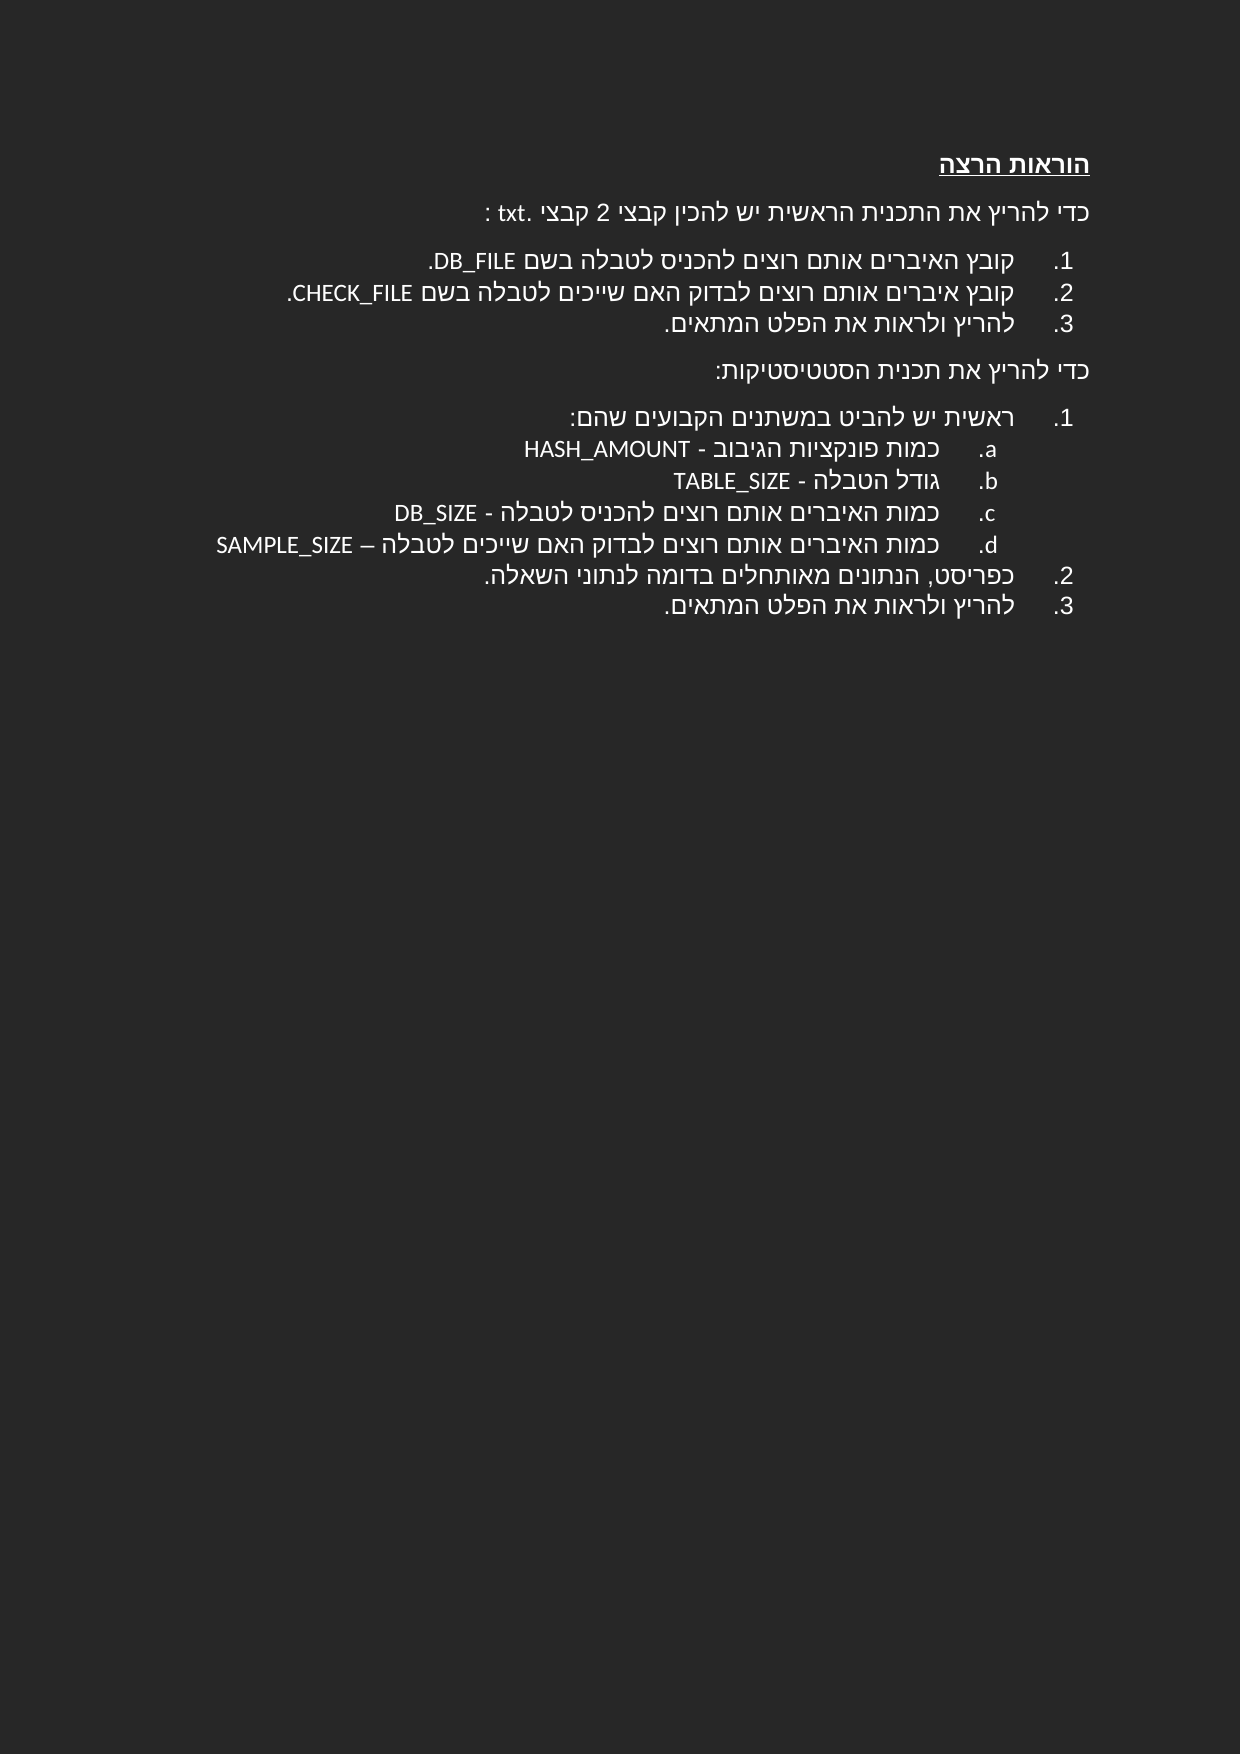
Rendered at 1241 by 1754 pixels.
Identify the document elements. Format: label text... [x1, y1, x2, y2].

text כדי להריץ את תכנית הסטטיסטיקות: [150, 356, 1090, 385]
list כמות פונקציות הגיבוב - HASH_AMOUNT [150, 433, 978, 463]
list להריץ ולראות את הפלט המתאים. [150, 309, 1053, 338]
text הוראות הרצה [150, 150, 1090, 179]
text כדי להריץ את התכנית הראשית יש להכין קבצי 2 קבצי .txt : [150, 197, 1090, 227]
list כמות האיברים אותם רוצים לבדוק האם שייכים לטבלה – SAMPLE_SIZE [150, 529, 978, 559]
list ראשית יש להביט במשתנים הקבועים שהם: [150, 403, 1053, 432]
list כמות האיברים אותם רוצים להכניס לטבלה - DB_SIZE [150, 497, 978, 527]
list כפריסט, הנתונים מאותחלים בדומה לנתוני השאלה. [150, 561, 1053, 590]
list להריץ ולראות את הפלט המתאים. [150, 591, 1053, 620]
list גודל הטבלה - TABLE_SIZE [150, 465, 978, 496]
list קובץ האיברים אותם רוצים להכניס לטבלה בשם DB_FILE. [150, 245, 1053, 276]
list קובץ איברים אותם רוצים לבדוק האם שייכים לטבלה בשם CHECK_FILE. [150, 277, 1053, 308]
